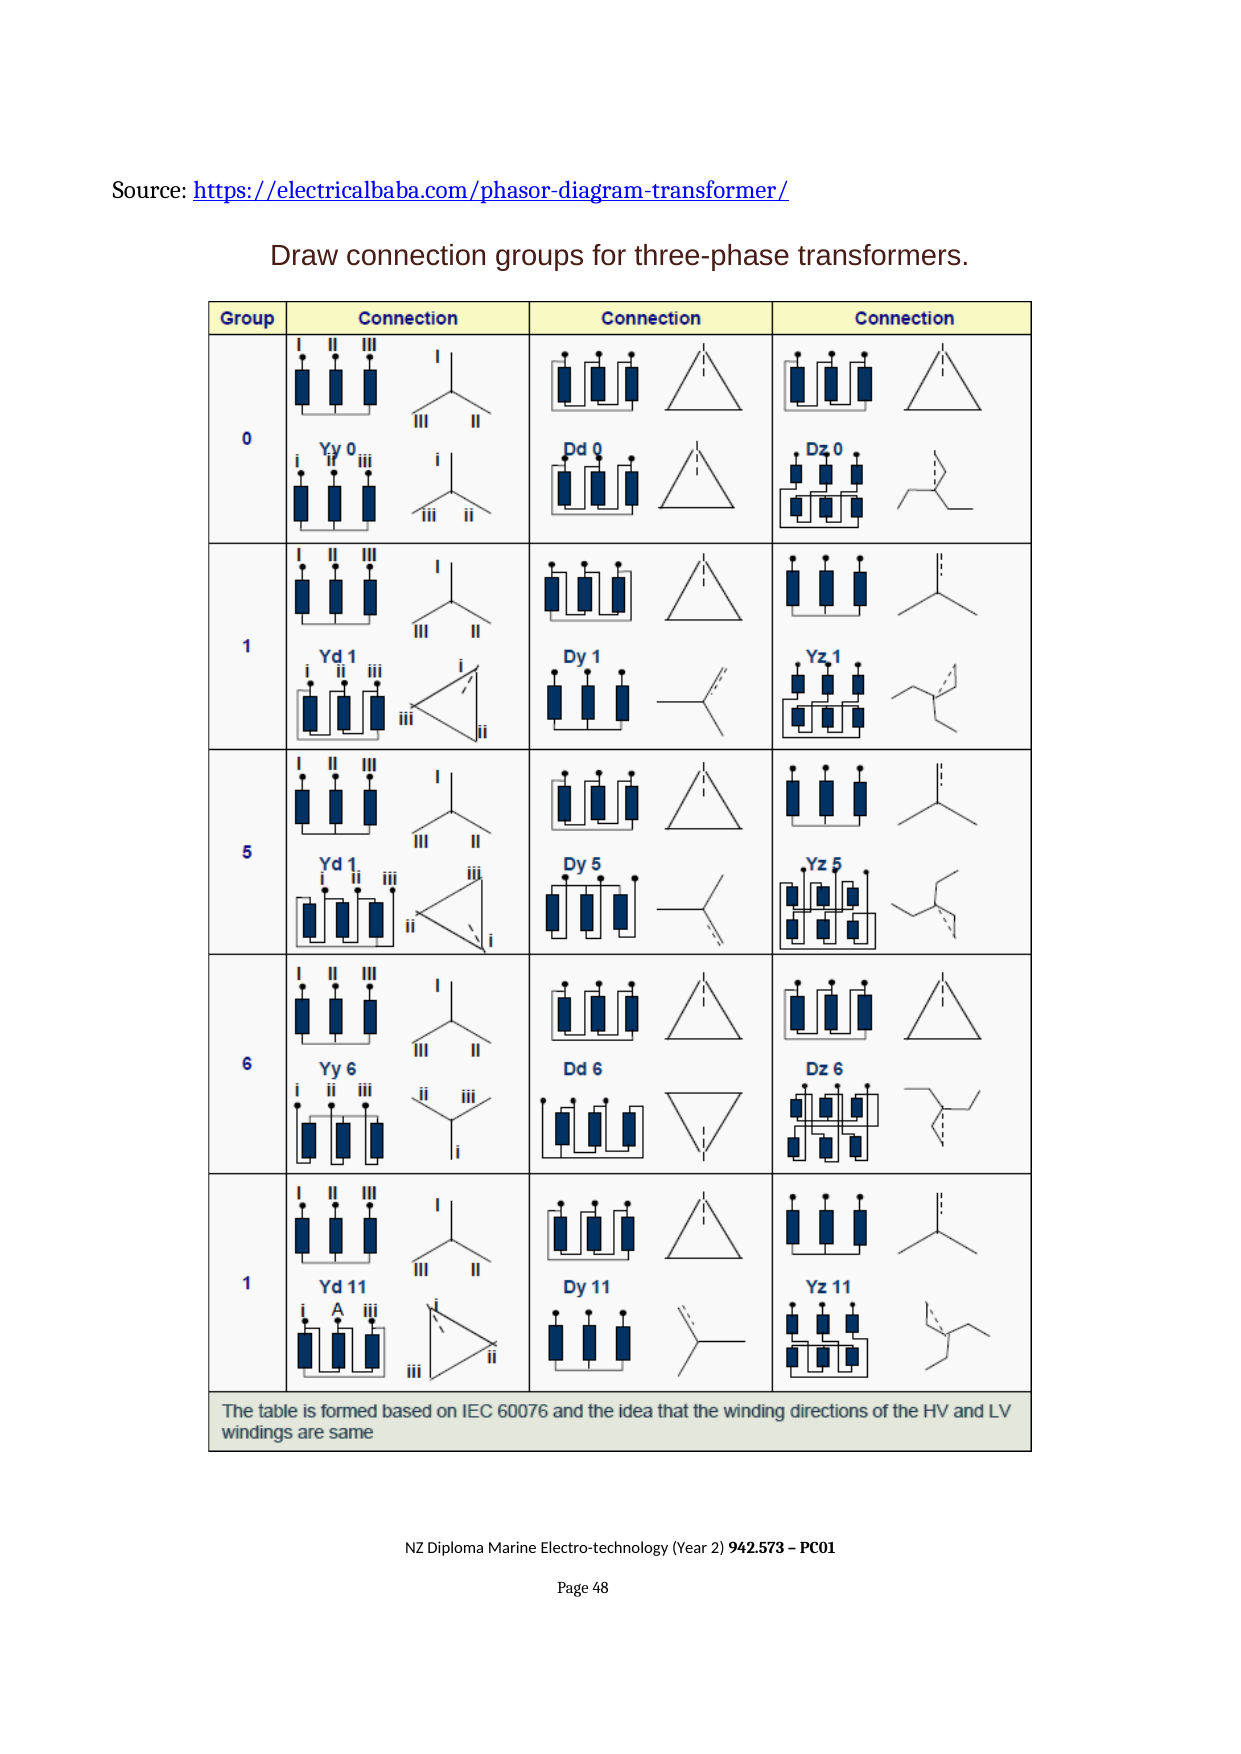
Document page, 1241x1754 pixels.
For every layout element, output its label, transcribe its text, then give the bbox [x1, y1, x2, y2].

subtitle Draw connection groups for three-phase transformers. [112, 238, 1128, 271]
text Source: https://electricalbaba.com/phasor-diagram-transformer/ [112, 176, 1128, 204]
picture [208, 301, 1032, 1452]
